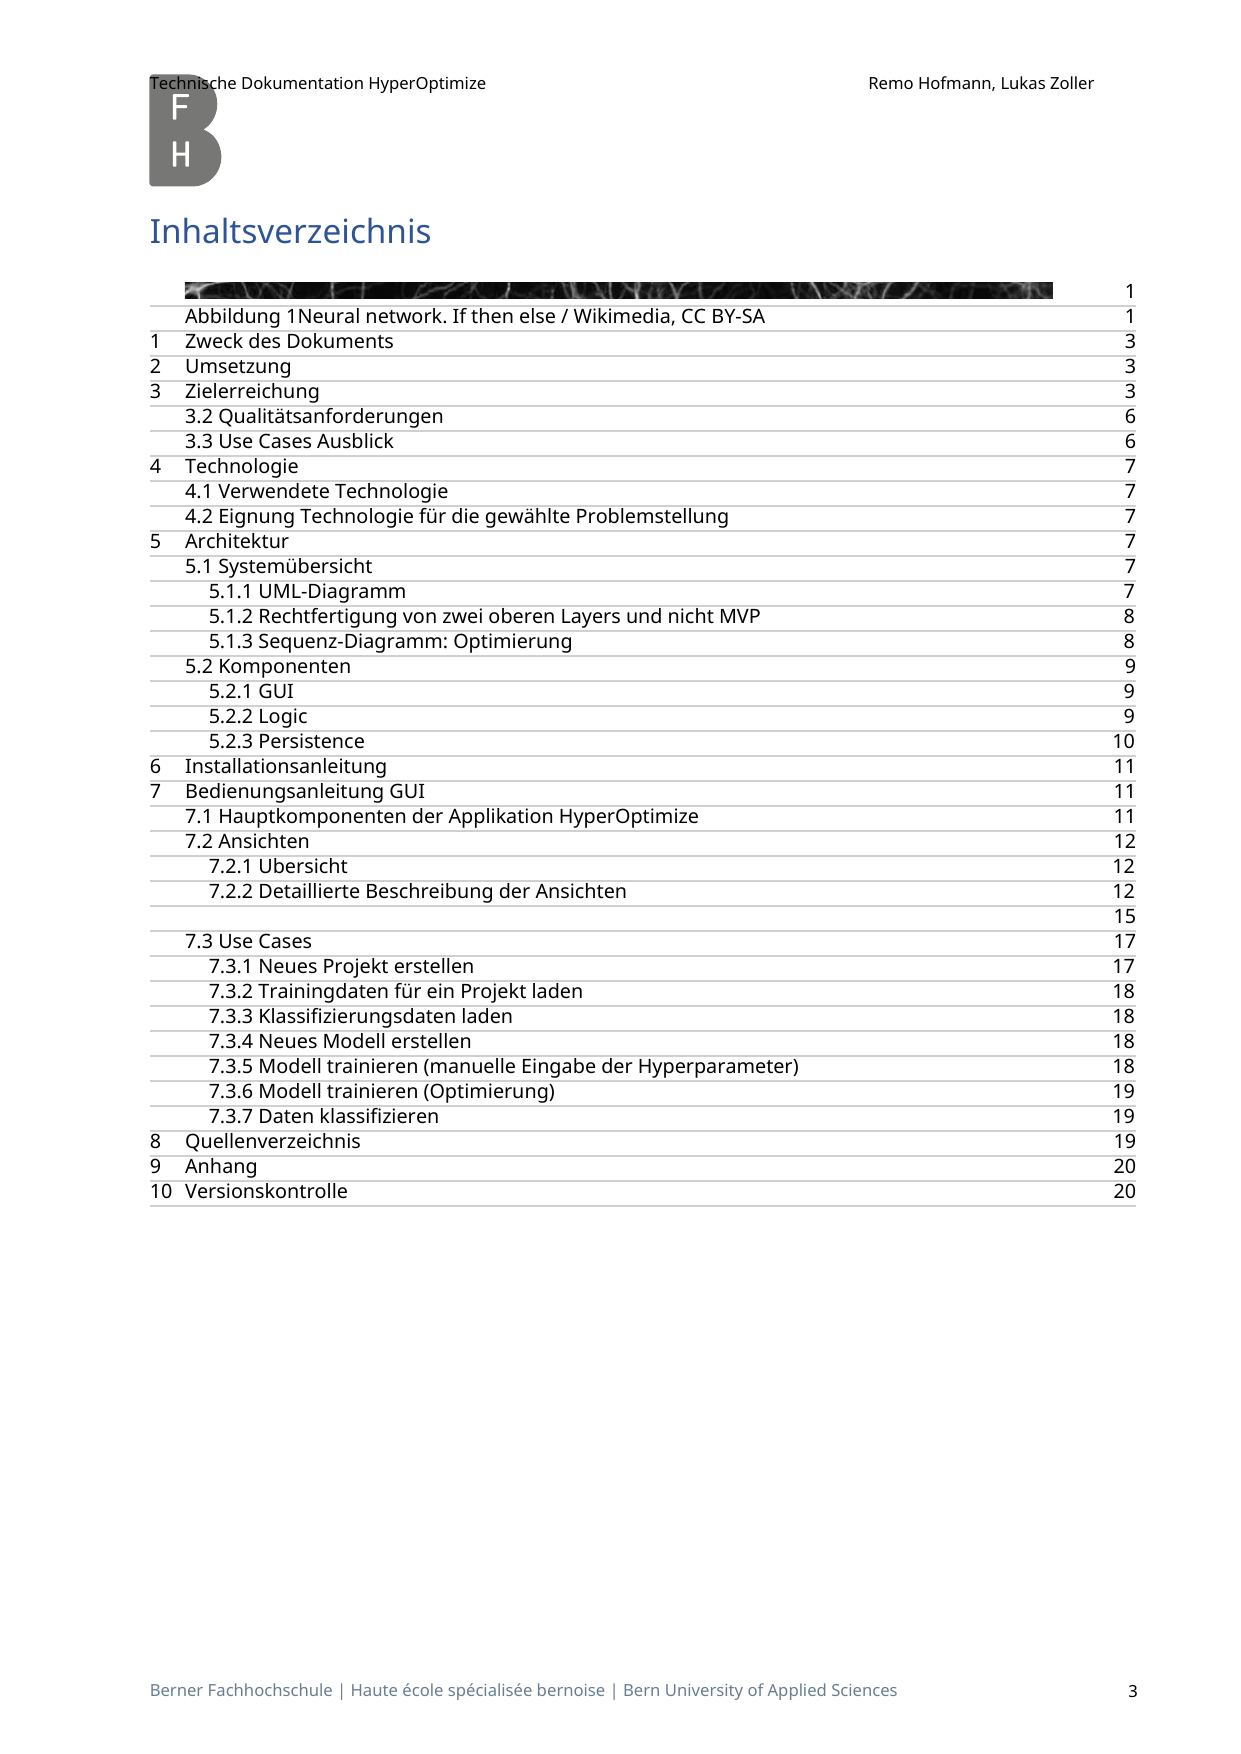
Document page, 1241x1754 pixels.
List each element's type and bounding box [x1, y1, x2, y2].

picture [184, 282, 1053, 299]
